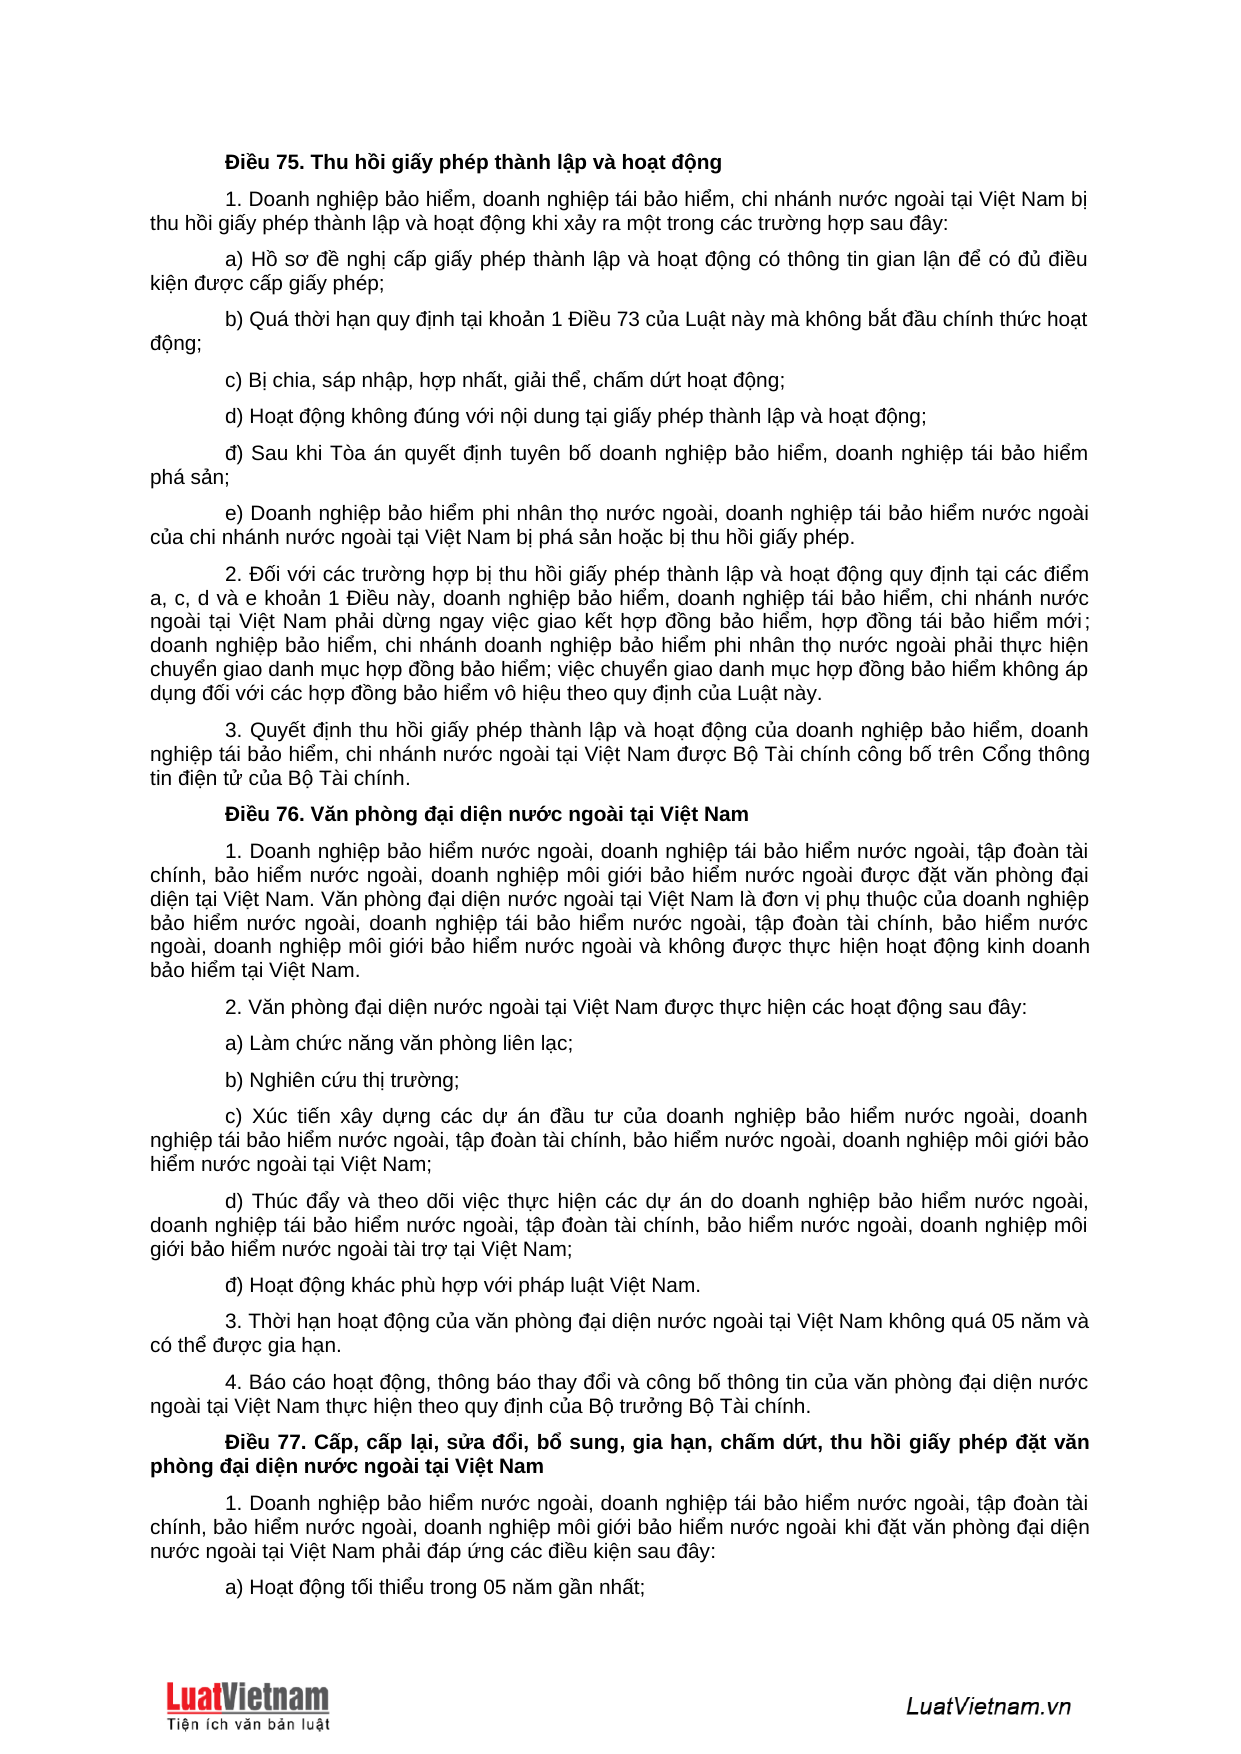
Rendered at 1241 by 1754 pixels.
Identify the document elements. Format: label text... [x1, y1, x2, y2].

text a) Hồ sơ đề nghị cấp giấy phép thành lập và hoạt động có thông tin gian lận để có đủ điều kiện được cấp giấy phép; [150, 247, 1090, 295]
subtitle Điều 77. Cấp, cấp lại, sửa đổi, bổ sung, gia hạn, chấm dứt, thu hồi giấy phép đặt văn phòng đại diện nước ngoài tại Việt Nam [150, 1430, 1090, 1478]
text 4. Báo cáo hoạt động, thông báo thay đổi và công bố thông tin của văn phòng đại diện nước ngoài tại Việt Nam thực hiện theo quy định của Bộ trưởng Bộ Tài chính. [150, 1370, 1090, 1418]
text a) Hoạt động tối thiểu trong 05 năm gần nhất; [150, 1575, 1090, 1599]
text b) Quá thời hạn quy định tại khoản 1 Điều 73 của Luật này mà không bắt đầu chính thức hoạt động; [150, 307, 1090, 355]
text c) Xúc tiến xây dựng các dự án đầu tư của doanh nghiệp bảo hiểm nước ngoài, doanh nghiệp tái bảo hiểm nước ngoài, tập đoàn tài chính, bảo hiểm nước ngoài, doanh nghiệp môi giới bảo hiểm nước ngoài tại Việt Nam; [150, 1104, 1090, 1176]
text 1. Doanh nghiệp bảo hiểm nước ngoài, doanh nghiệp tái bảo hiểm nước ngoài, tập đoàn tài chính, bảo hiểm nước ngoài, doanh nghiệp môi giới bảo hiểm nước ngoài được đặt văn phòng đại diện tại Việt Nam. Văn phòng đại diện nước ngoài tại Việt Nam là đơn vị phụ thuộc của doanh nghiệp bảo hiểm nước ngoài, doanh nghiệp tái bảo hiểm nước ngoài, tập đoàn tài chính, bảo hiểm nước ngoài, doanh nghiệp môi giới bảo hiểm nước ngoài và không được thực hiện hoạt động kinh doanh bảo hiểm tại Việt Nam. [150, 838, 1090, 982]
text 1. Doanh nghiệp bảo hiểm, doanh nghiệp tái bảo hiểm, chi nhánh nước ngoài tại Việt Nam bị thu hồi giấy phép thành lập và hoạt động khi xảy ra một trong các trường hợp sau đây: [150, 186, 1090, 234]
text 2. Văn phòng đại diện nước ngoài tại Việt Nam được thực hiện các hoạt động sau đây: [150, 995, 1090, 1019]
text b) Nghiên cứu thị trường; [150, 1068, 1090, 1092]
text e) Doanh nghiệp bảo hiểm phi nhân thọ nước ngoài, doanh nghiệp tái bảo hiểm nước ngoài của chi nhánh nước ngoài tại Việt Nam bị phá sản hoặc bị thu hồi giấy phép. [150, 501, 1090, 549]
picture [150, 1659, 1090, 1754]
text a) Làm chức năng văn phòng liên lạc; [150, 1031, 1090, 1055]
text d) Hoạt động không đúng với nội dung tại giấy phép thành lập và hoạt động; [150, 404, 1090, 428]
text 3. Thời hạn hoạt động của văn phòng đại diện nước ngoài tại Việt Nam không quá 05 năm và có thể được gia hạn. [150, 1309, 1090, 1357]
text 3. Quyết định thu hồi giấy phép thành lập và hoạt động của doanh nghiệp bảo hiểm, doanh nghiệp tái bảo hiểm, chi nhánh nước ngoài tại Việt Nam được Bộ Tài chính công bố trên Cổng thông tin điện tử của Bộ Tài chính. [150, 718, 1090, 789]
text 2. Đối với các trường hợp bị thu hồi giấy phép thành lập và hoạt động quy định tại các điểm a, c, d và e khoản 1 Điều này, doanh nghiệp bảo hiểm, doanh nghiệp tái bảo hiểm, chi nhánh nước ngoài tại Việt Nam phải dừng ngay việc giao kết hợp đồng bảo hiểm, hợp đồng tái bảo hiểm mới; doanh nghiệp bảo hiểm, chi nhánh doanh nghiệp bảo hiểm phi nhân thọ nước ngoài phải thực hiện chuyển giao danh mục hợp đồng bảo hiểm; việc chuyển giao danh mục hợp đồng bảo hiểm không áp dụng đối với các hợp đồng bảo hiểm vô hiệu theo quy định của Luật này. [150, 561, 1090, 705]
subtitle Điều 76. Văn phòng đại diện nước ngoài tại Việt Nam [150, 802, 1090, 826]
text đ) Hoạt động khác phù hợp với pháp luật Việt Nam. [150, 1273, 1090, 1297]
subtitle Điều 75. Thu hồi giấy phép thành lập và hoạt động [150, 150, 1090, 174]
text đ) Sau khi Tòa án quyết định tuyên bố doanh nghiệp bảo hiểm, doanh nghiệp tái bảo hiểm phá sản; [150, 441, 1090, 488]
text c) Bị chia, sáp nhập, hợp nhất, giải thể, chấm dứt hoạt động; [150, 368, 1090, 392]
text 1. Doanh nghiệp bảo hiểm nước ngoài, doanh nghiệp tái bảo hiểm nước ngoài, tập đoàn tài chính, bảo hiểm nước ngoài, doanh nghiệp môi giới bảo hiểm nước ngoài khi đặt văn phòng đại diện nước ngoài tại Việt Nam phải đáp ứng các điều kiện sau đây: [150, 1491, 1090, 1562]
text d) Thúc đẩy và theo dõi việc thực hiện các dự án do doanh nghiệp bảo hiểm nước ngoài, doanh nghiệp tái bảo hiểm nước ngoài, tập đoàn tài chính, bảo hiểm nước ngoài, doanh nghiệp môi giới bảo hiểm nước ngoài tài trợ tại Việt Nam; [150, 1188, 1090, 1260]
